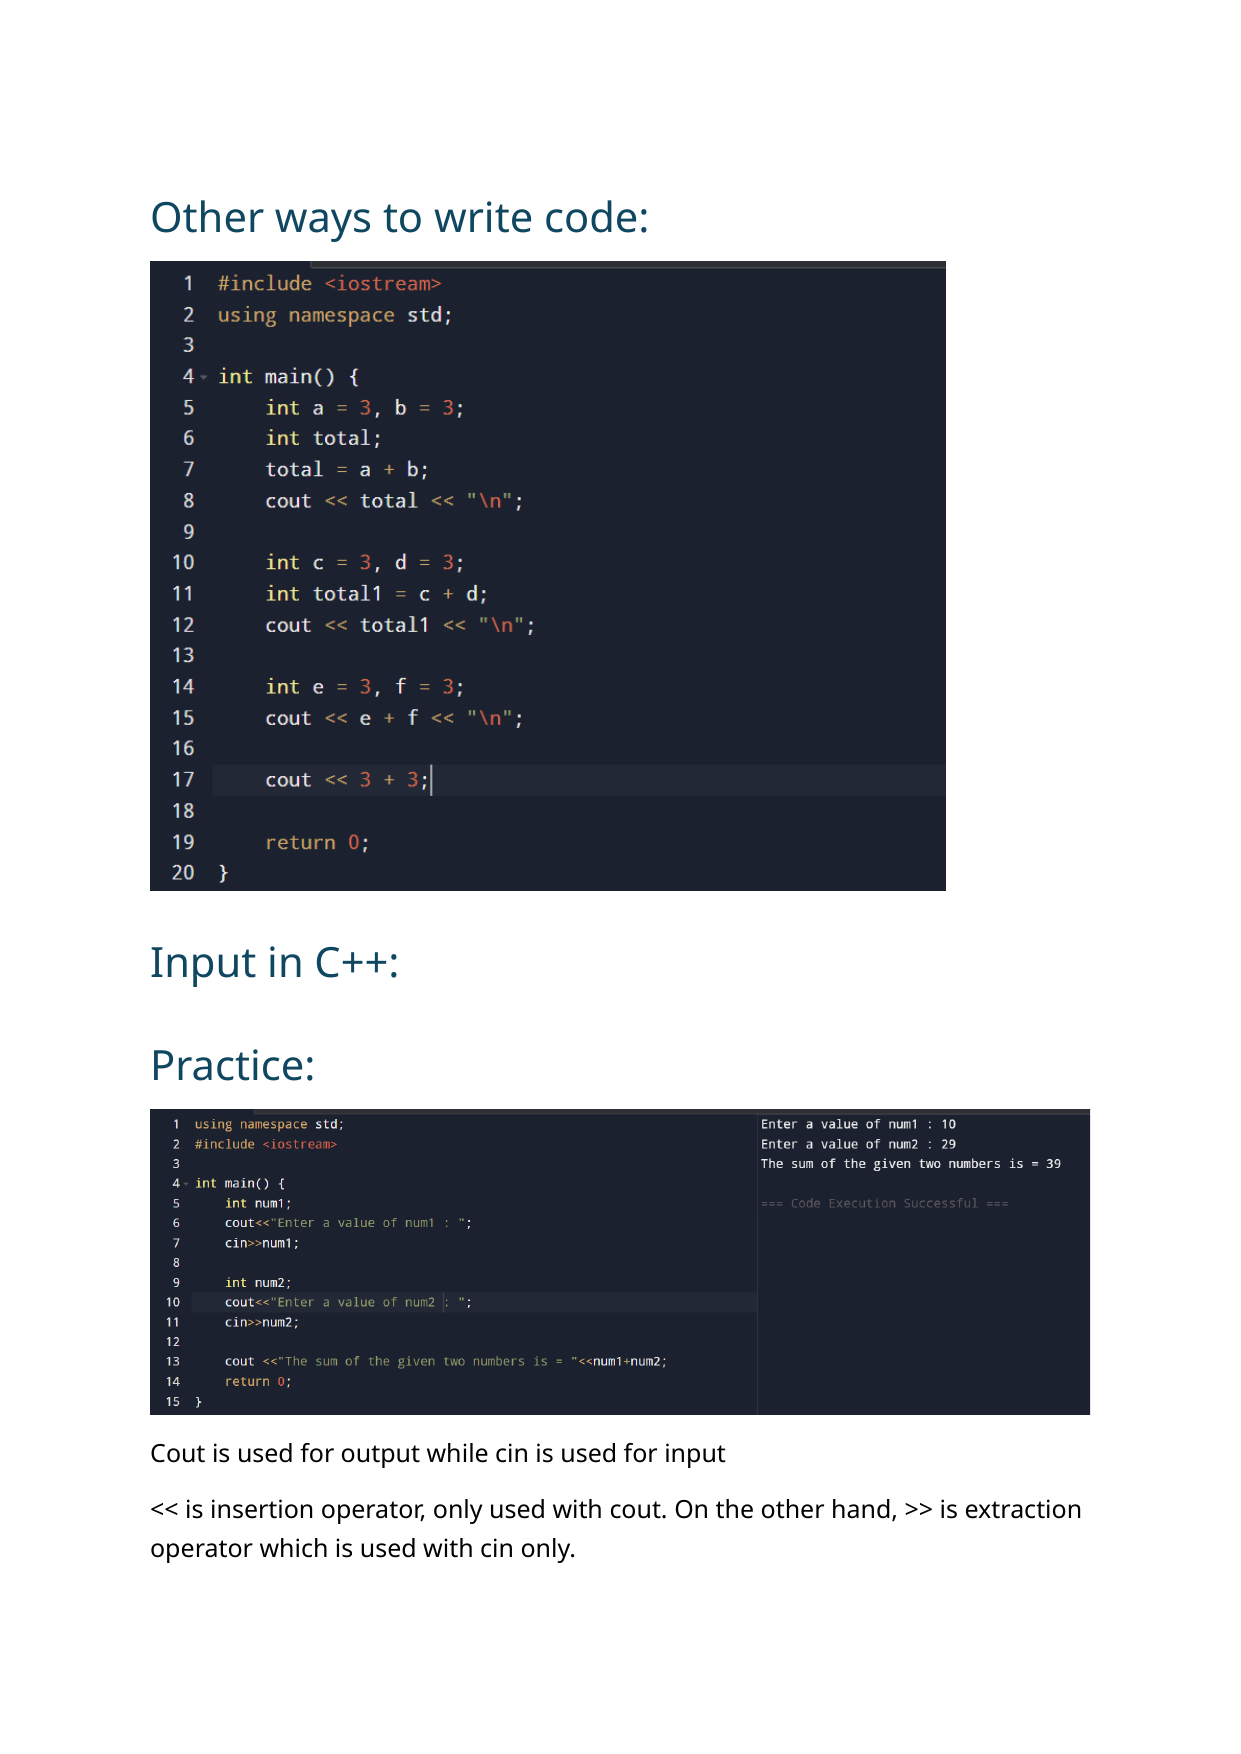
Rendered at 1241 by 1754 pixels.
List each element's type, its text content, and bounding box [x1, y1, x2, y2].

subtitle Input in C++: [150, 933, 1090, 989]
subtitle Practice: [150, 1036, 1090, 1092]
text << is insertion operator, only used with cout. On the other hand, >> is extraction operator which is used with cin only. [150, 1492, 1090, 1565]
subtitle Other ways to write code: [150, 187, 1090, 244]
text Cout is used for output while cin is used for input [150, 1436, 1090, 1470]
picture [150, 1109, 1091, 1415]
picture [150, 261, 946, 891]
